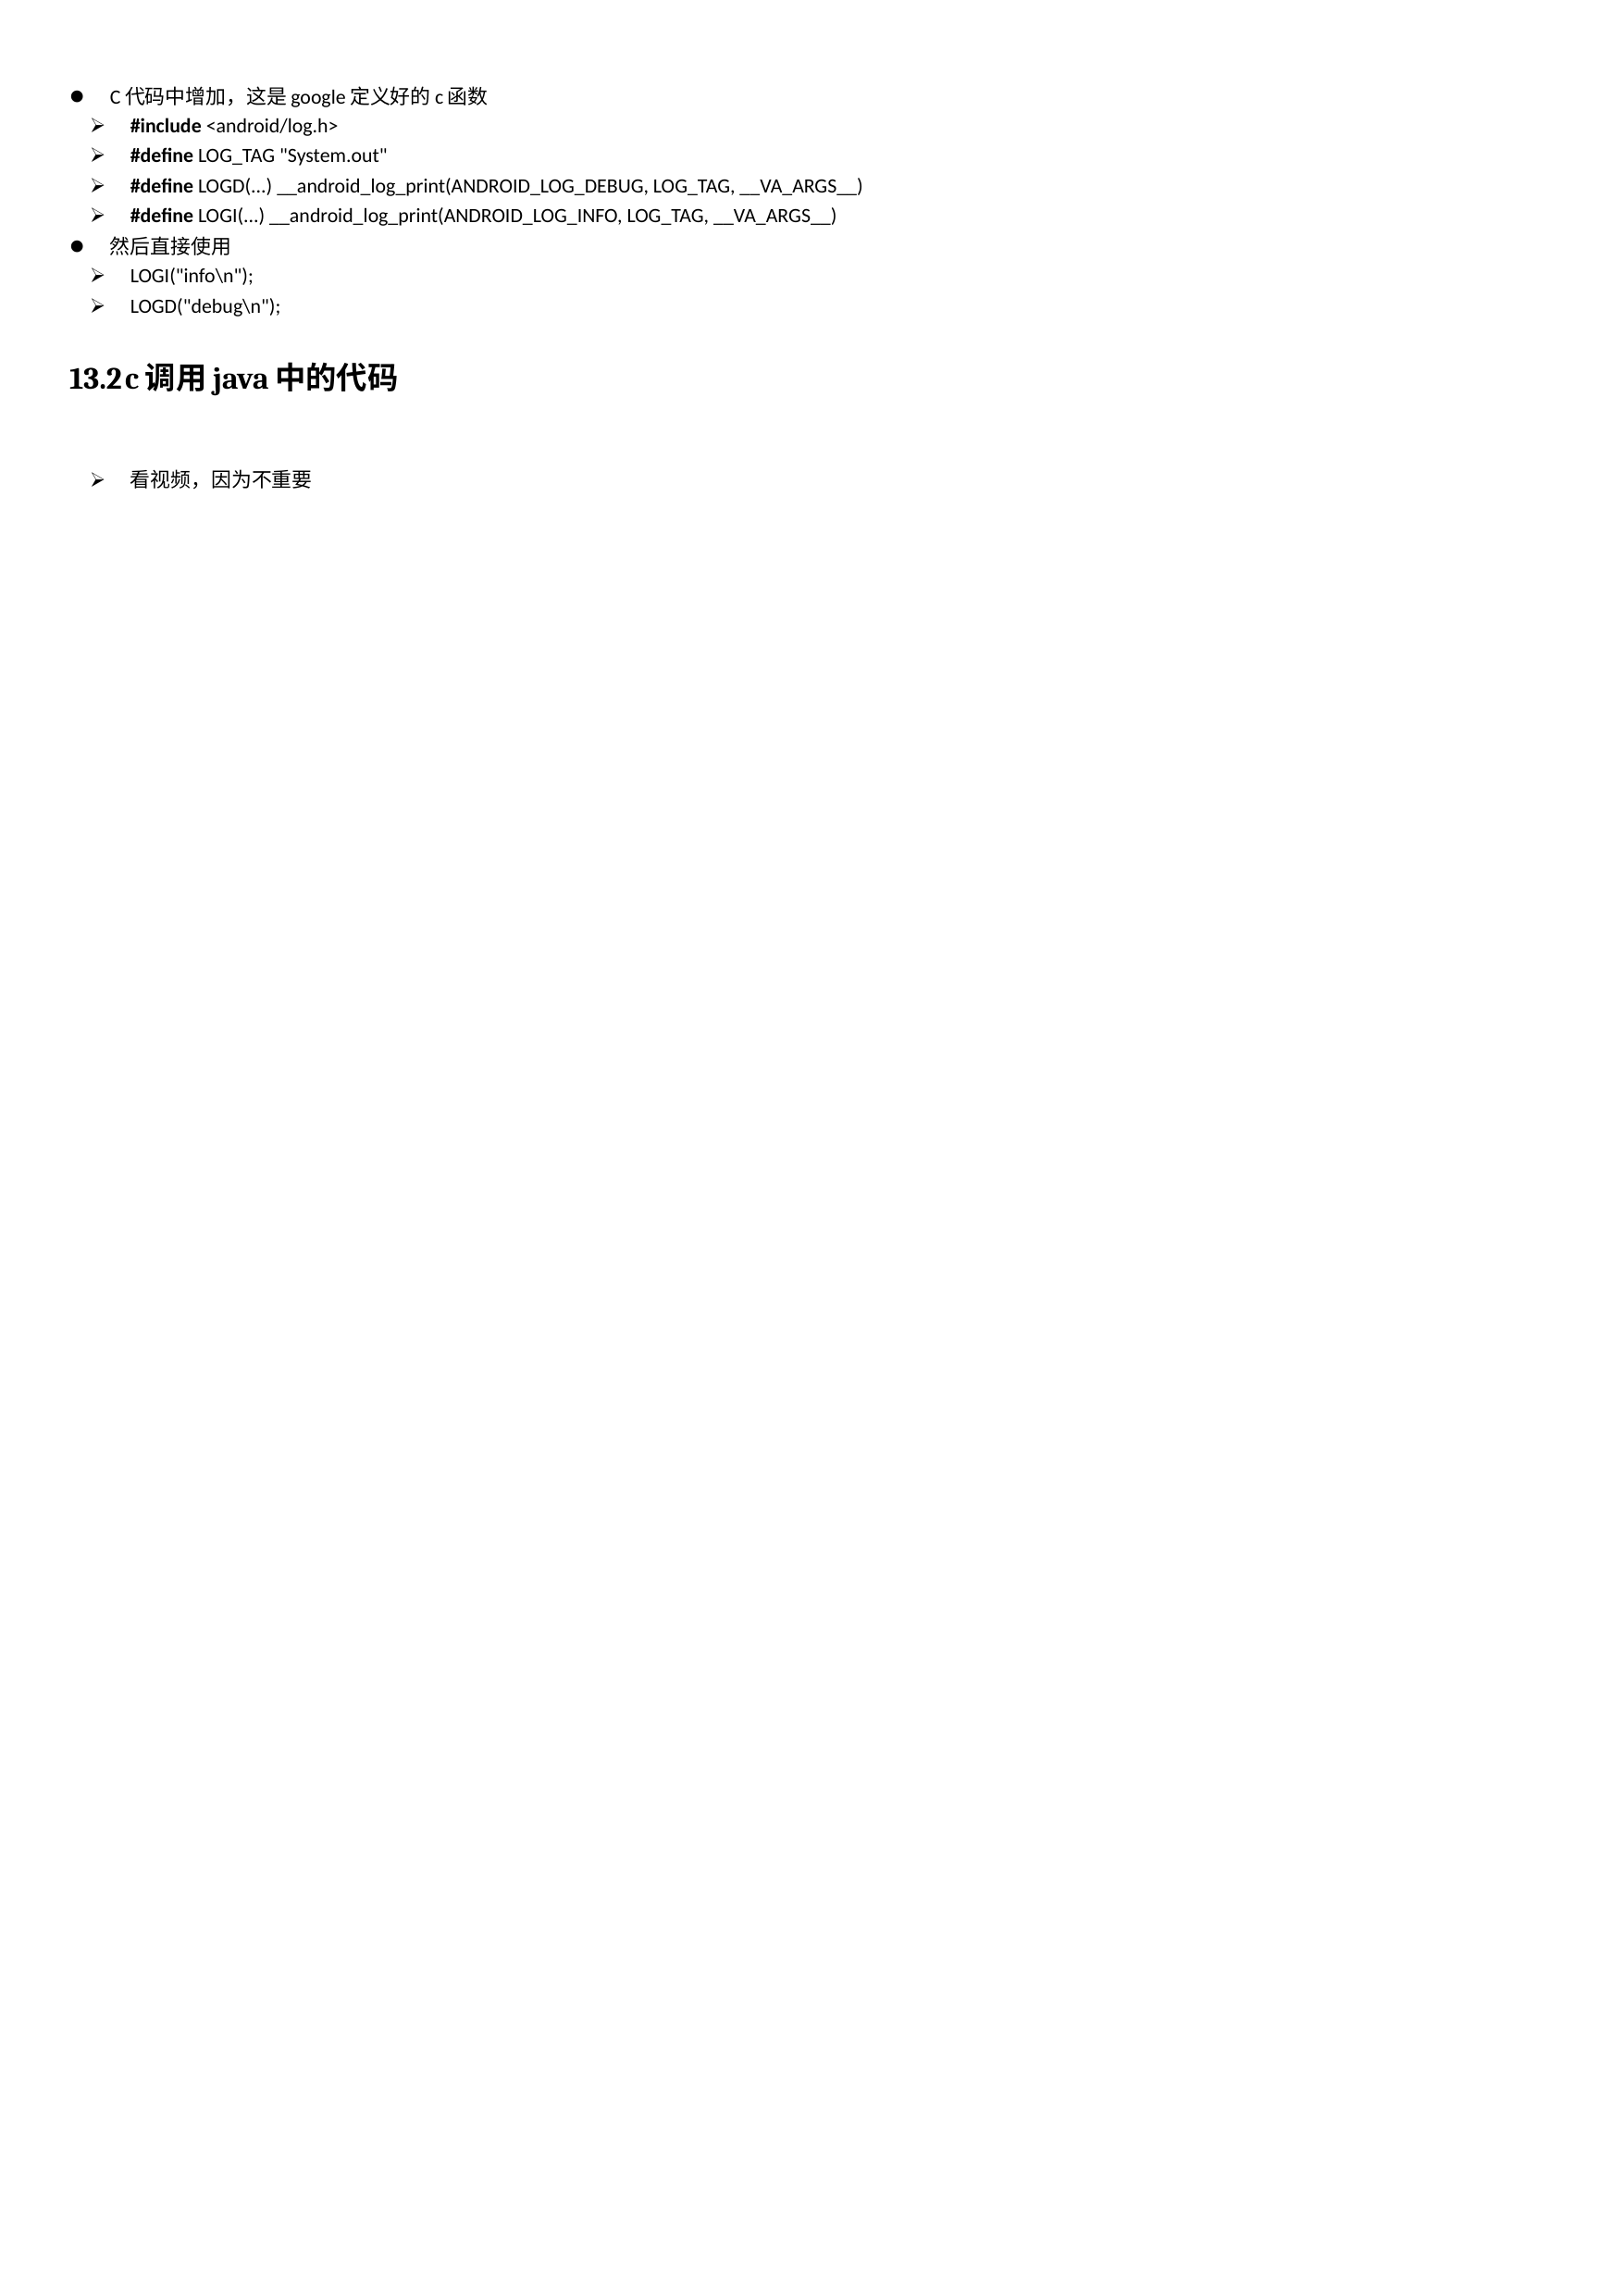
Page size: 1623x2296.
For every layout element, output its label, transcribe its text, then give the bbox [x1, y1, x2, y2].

list LOGD("debug\n"); [90, 291, 1554, 320]
list C代码中增加，这是google定义好的c函数 [69, 80, 1554, 110]
list #define LOG_TAG "System.out" [90, 140, 1554, 170]
list #define LOGI(...) __android_log_print(ANDROID_LOG_INFO, LOG_TAG, __VA_ARGS__) [90, 200, 1554, 230]
list #include <android/log.h> [90, 110, 1554, 140]
list LOGI("info\n"); [90, 260, 1554, 291]
subtitle c调用java中的代码 [69, 345, 1554, 405]
list 看视频，因为不重要 [90, 464, 1554, 493]
list 然后直接使用 [69, 230, 1554, 260]
list #define LOGD(...) __android_log_print(ANDROID_LOG_DEBUG, LOG_TAG, __VA_ARGS__) [90, 170, 1554, 200]
